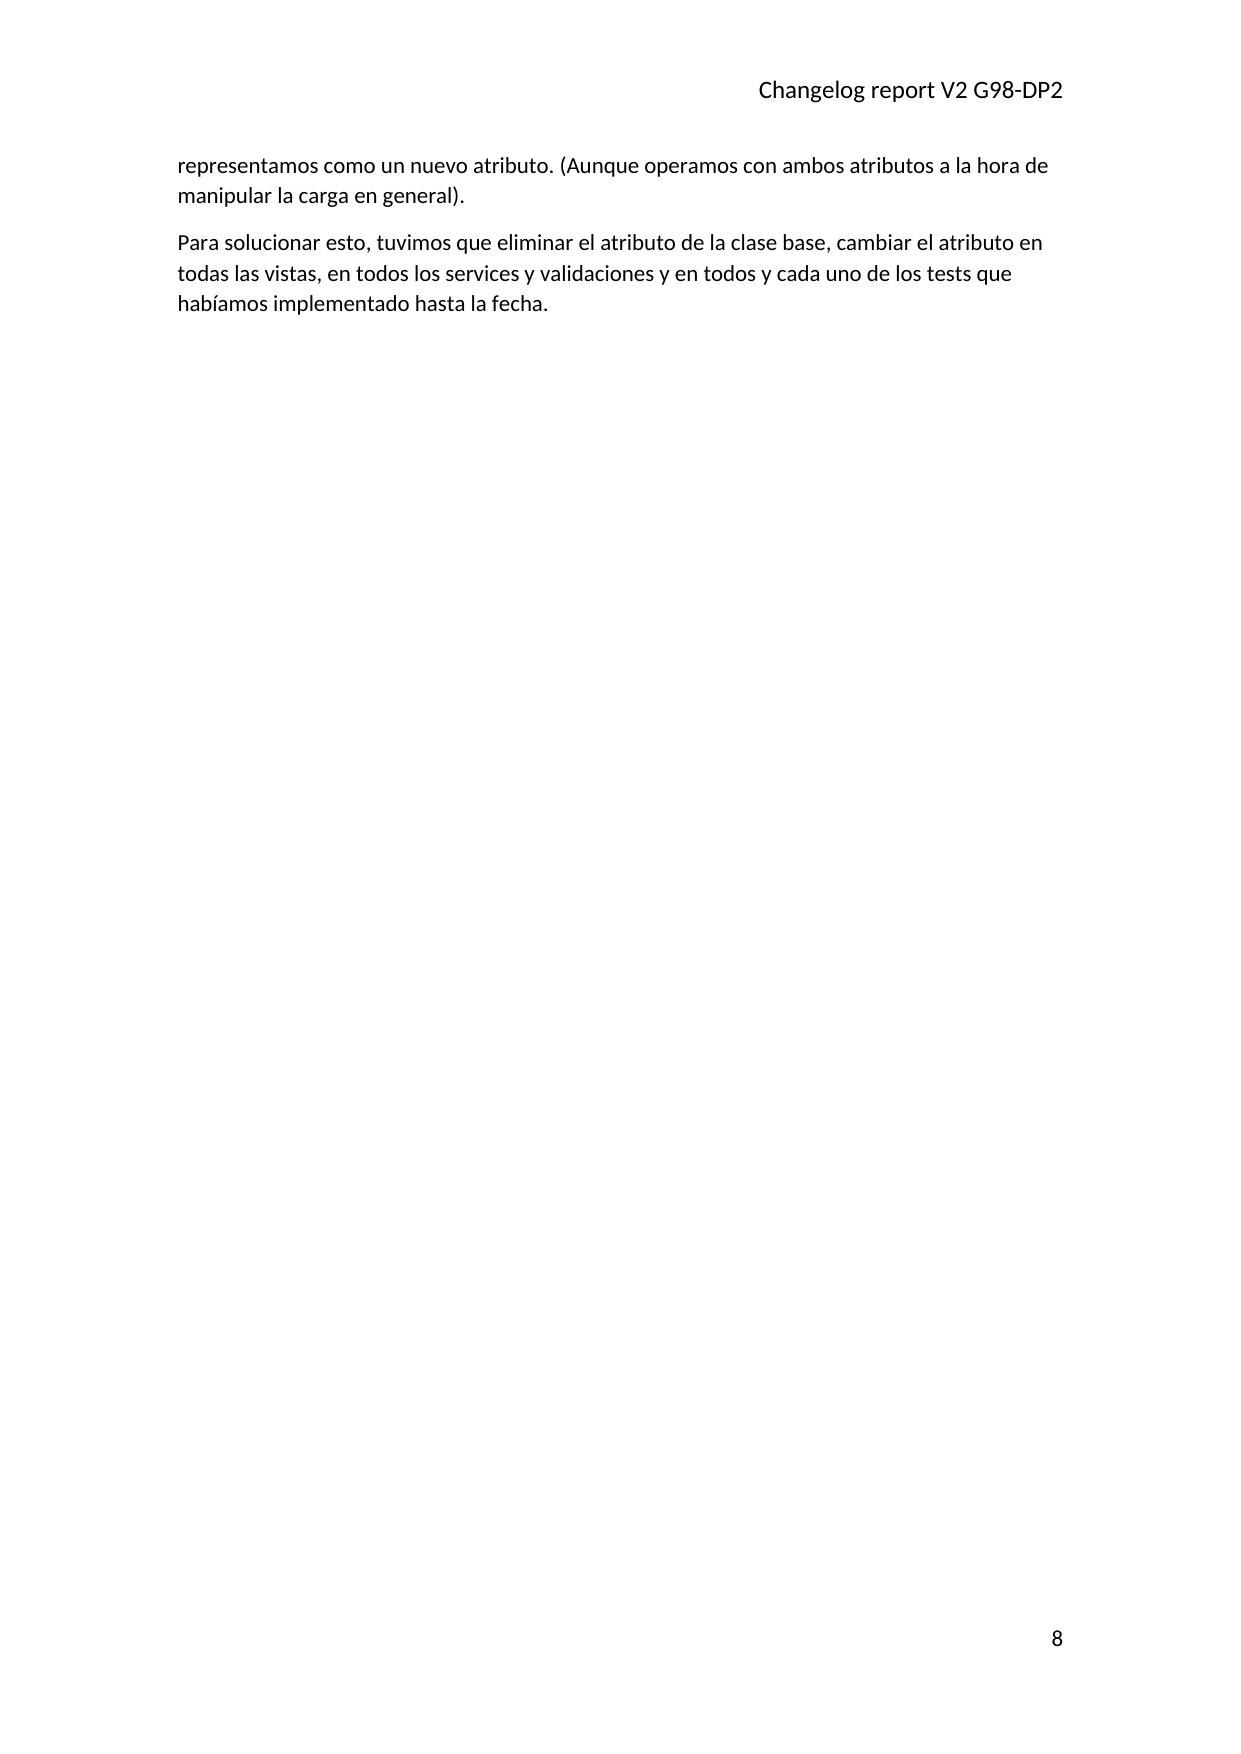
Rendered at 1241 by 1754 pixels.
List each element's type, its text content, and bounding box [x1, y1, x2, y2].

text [177, 151, 1063, 209]
text Para solucionar esto, tuvimos que eliminar el atributo de la clase base, cambiar el atributo en todas las vistas, en todos los services y validaciones y en todos y cada uno de los tests que habíamos implementado hasta la fecha. [177, 228, 1063, 317]
